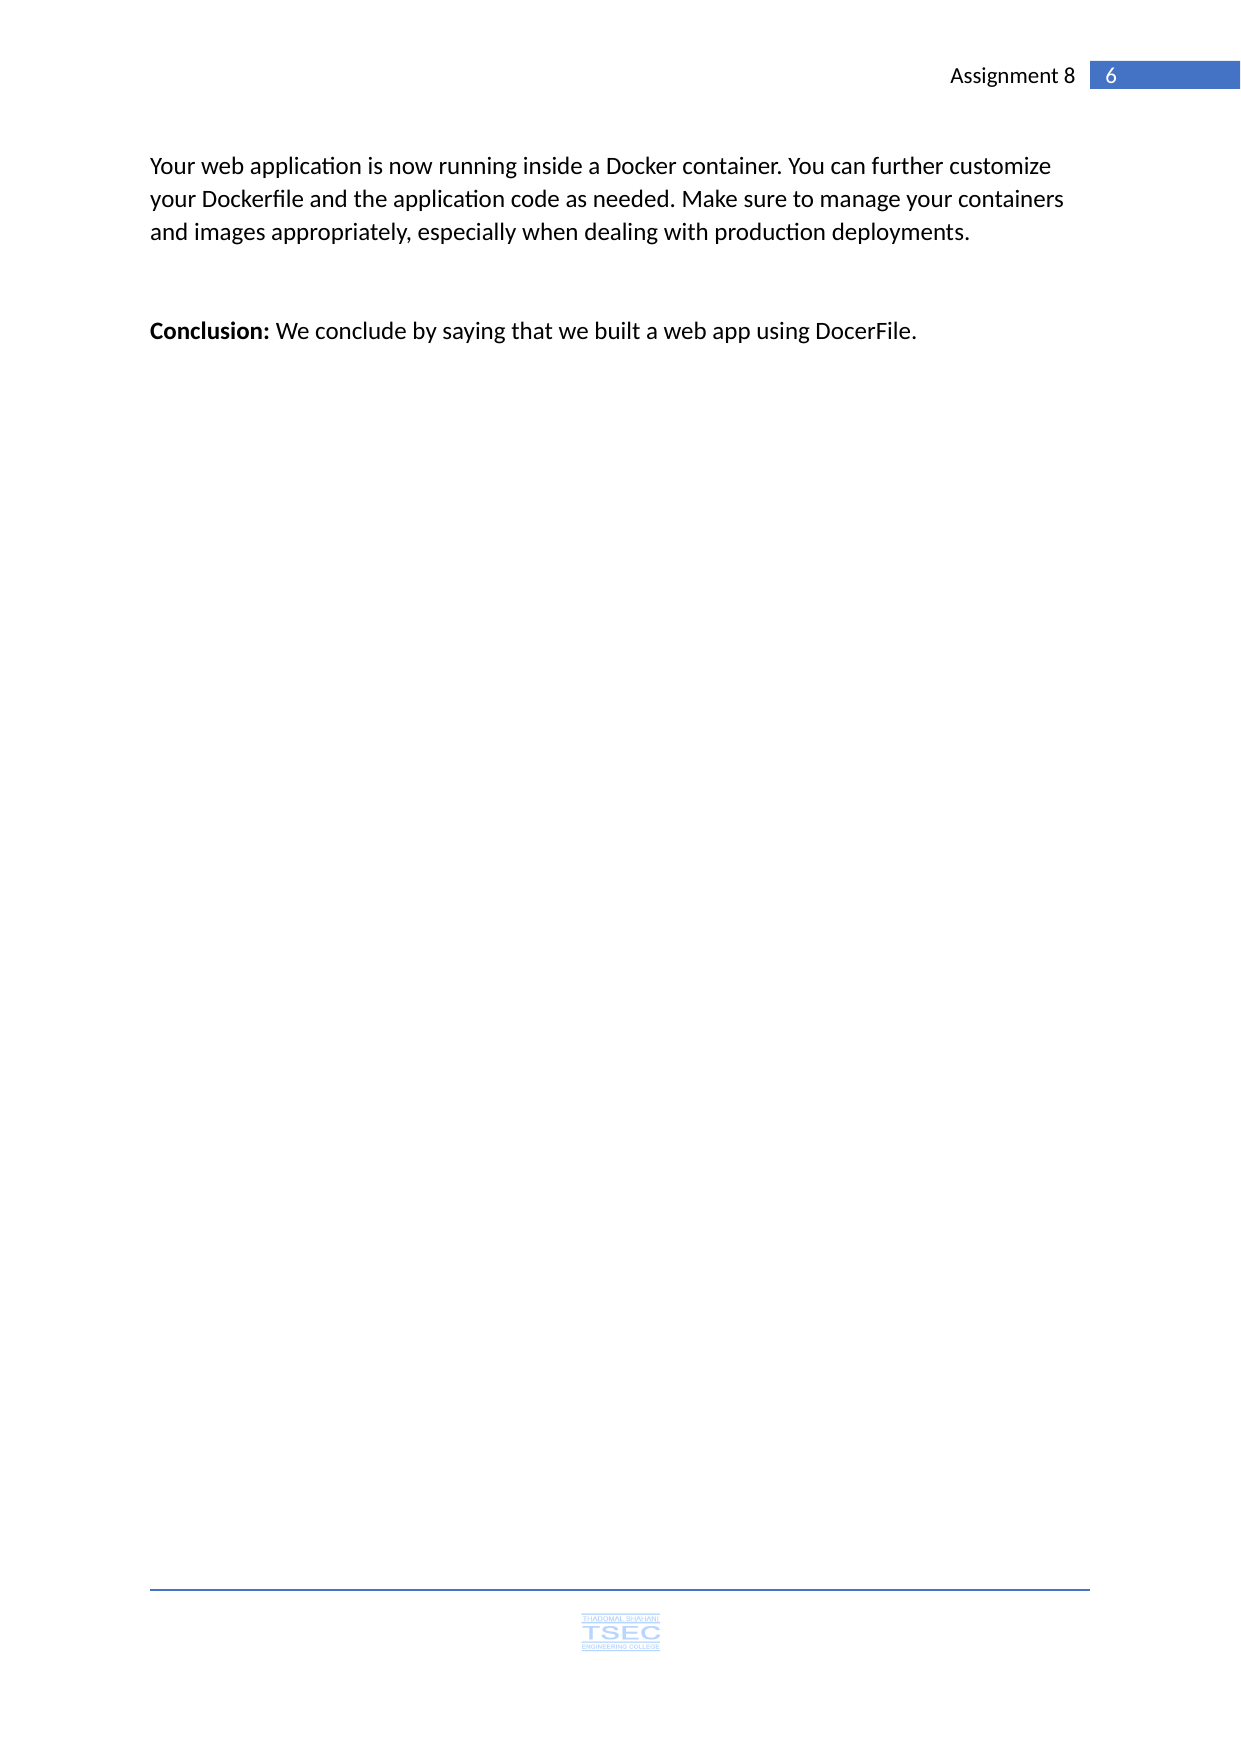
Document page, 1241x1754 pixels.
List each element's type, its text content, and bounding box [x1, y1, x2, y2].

text Conclusion: We conclude by saying that we built a web app using DocerFile. [150, 315, 1090, 346]
text Your web application is now running inside a Docker container. You can further customize your Dockerfile and the application code as needed. Make sure to manage your containers and images appropriately, especially when dealing with production deployments. [150, 150, 1090, 246]
